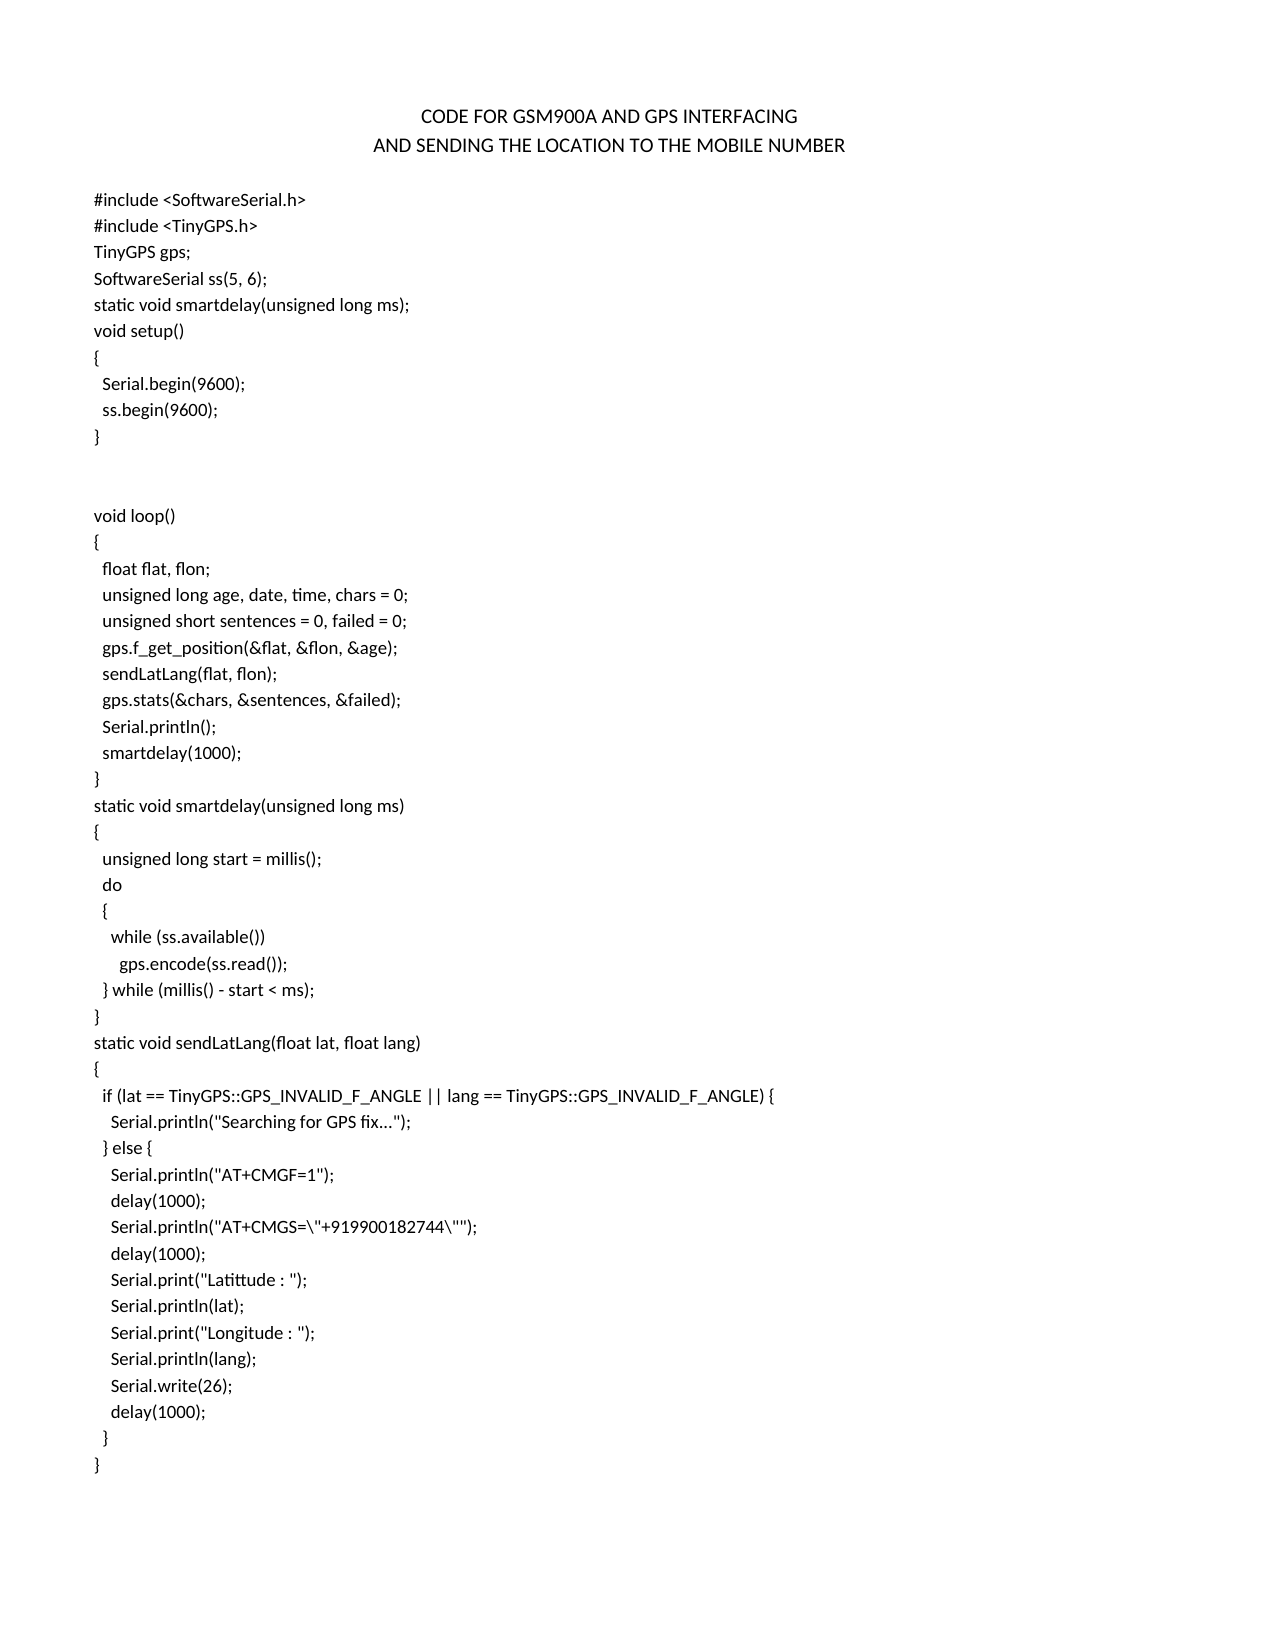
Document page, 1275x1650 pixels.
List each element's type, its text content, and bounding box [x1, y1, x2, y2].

text } else { [94, 1137, 1125, 1159]
text if (lat == TinyGPS::GPS_INVALID_F_ANGLE || lang == TinyGPS::GPS_INVALID_F_ANGLE) { [94, 1084, 1125, 1107]
text delay(1000); [94, 1242, 1125, 1265]
text } while (millis() - start < ms); [94, 978, 1125, 1001]
text smartdelay(1000); [94, 741, 1125, 764]
text Serial.print("Latittude : "); [94, 1268, 1125, 1291]
text Serial.println("Searching for GPS fix..."); [94, 1110, 1125, 1133]
text { [94, 1057, 1125, 1080]
text void loop() [94, 504, 1125, 527]
text delay(1000); [94, 1189, 1125, 1212]
text AND SENDING THE LOCATION TO THE MOBILE NUMBER [94, 132, 1125, 158]
text do [94, 873, 1125, 896]
text { [94, 899, 1125, 922]
text TinyGPS gps; [94, 241, 1125, 263]
text } [94, 1453, 1125, 1476]
text #include <TinyGPS.h> [94, 214, 1125, 237]
text static void smartdelay(unsigned long ms) [94, 794, 1125, 817]
text float flat, flon; [94, 557, 1125, 580]
text sendLatLang(flat, flon); [94, 662, 1125, 685]
text Serial.println("AT+CMGF=1"); [94, 1163, 1125, 1186]
text Serial.write(26); [94, 1374, 1125, 1397]
text unsigned long age, date, time, chars = 0; [94, 583, 1125, 606]
text { [94, 346, 1125, 369]
text static void smartdelay(unsigned long ms); [94, 293, 1125, 316]
text CODE FOR GSM900A AND GPS INTERFACING [94, 103, 1125, 128]
text gps.stats(&chars, &sentences, &failed); [94, 688, 1125, 711]
text gps.f_get_position(&flat, &flon, &age); [94, 636, 1125, 659]
text while (ss.available()) [94, 926, 1125, 949]
text #include <SoftwareSerial.h> [94, 188, 1125, 211]
text Serial.print("Longitude : "); [94, 1321, 1125, 1344]
text SoftwareSerial ss(5, 6); [94, 267, 1125, 290]
text { [94, 820, 1125, 843]
text gps.encode(ss.read()); [94, 952, 1125, 975]
text unsigned short sentences = 0, failed = 0; [94, 609, 1125, 632]
text } [94, 1005, 1125, 1028]
text delay(1000); [94, 1400, 1125, 1423]
text Serial.println("AT+CMGS=\"+919900182744\""); [94, 1216, 1125, 1238]
text } [94, 425, 1125, 448]
text ss.begin(9600); [94, 399, 1125, 422]
text Serial.println(lang); [94, 1347, 1125, 1370]
text Serial.begin(9600); [94, 372, 1125, 395]
text void setup() [94, 319, 1125, 342]
text Serial.println(lat); [94, 1295, 1125, 1318]
text } [94, 768, 1125, 791]
text unsigned long start = millis(); [94, 847, 1125, 869]
text static void sendLatLang(float lat, float lang) [94, 1031, 1125, 1054]
text { [94, 530, 1125, 553]
text Serial.println(); [94, 715, 1125, 738]
text } [94, 1426, 1125, 1449]
